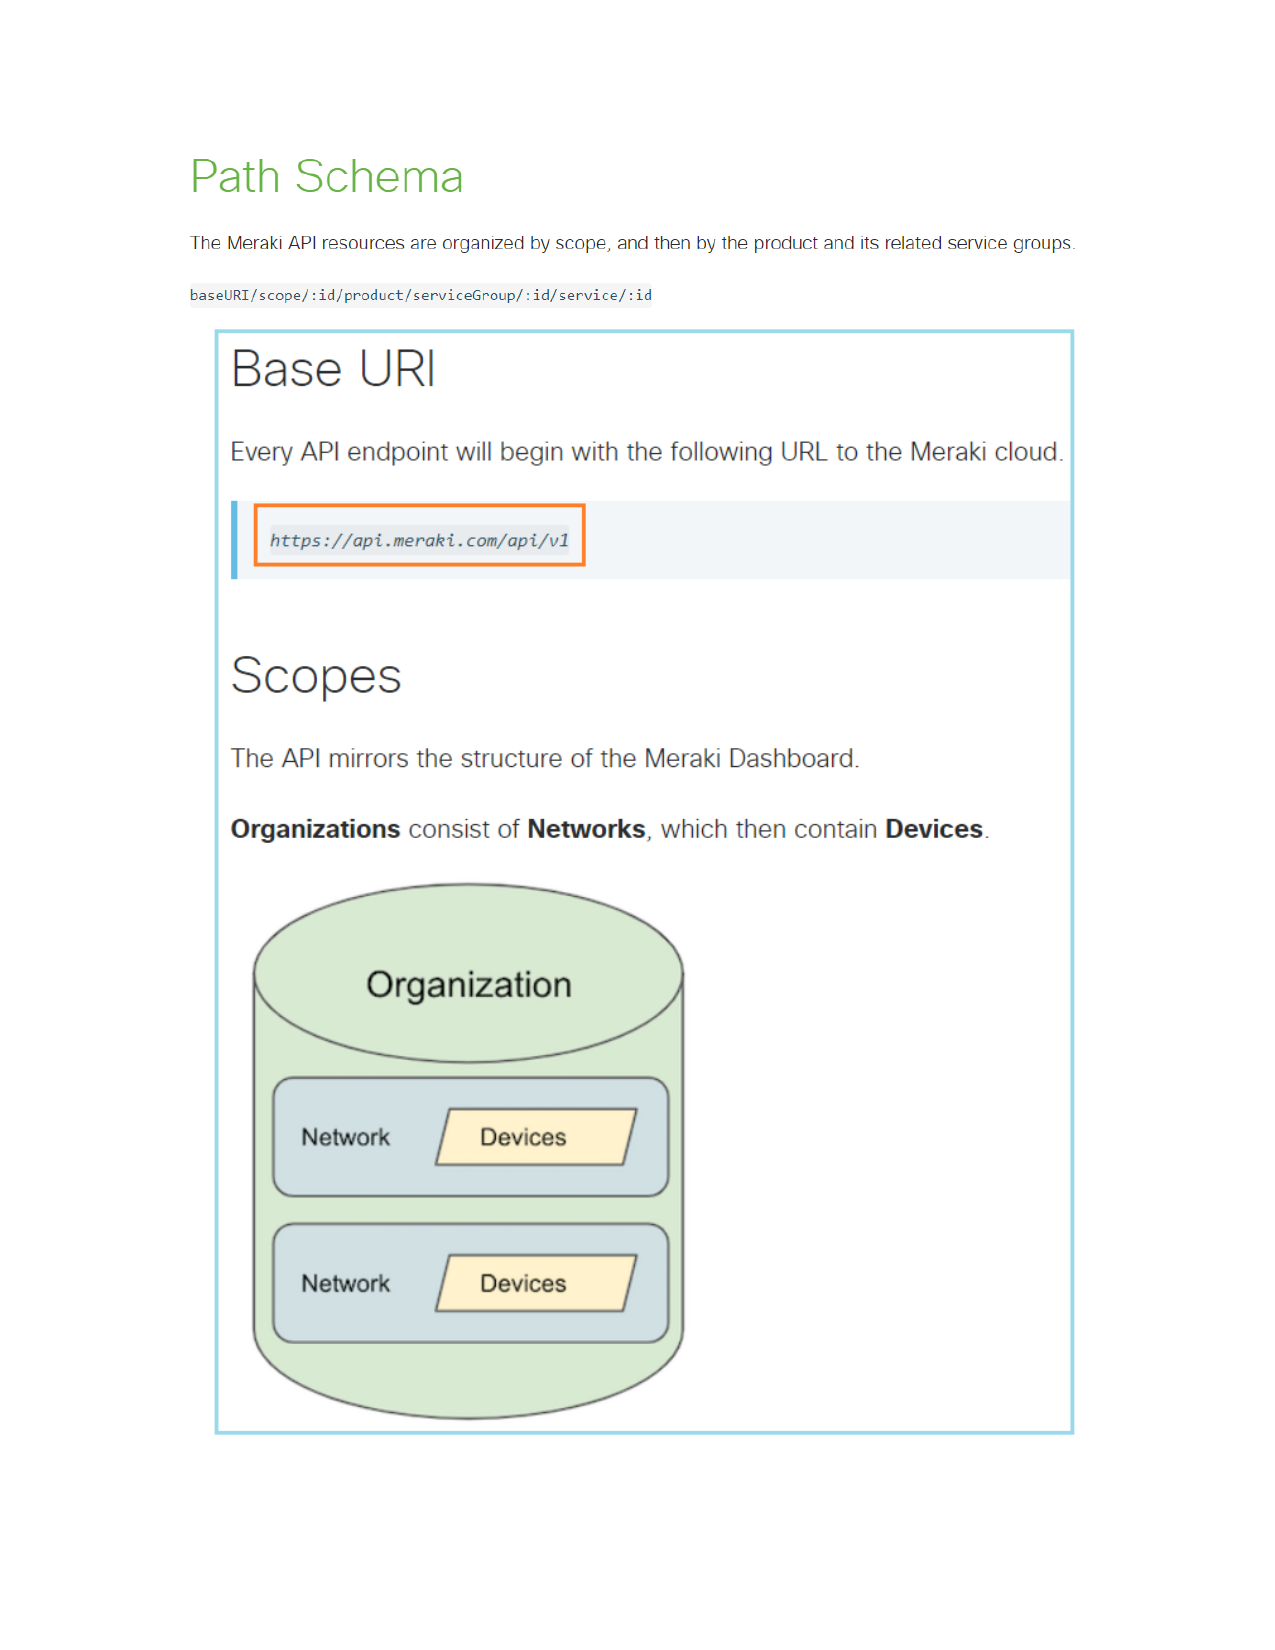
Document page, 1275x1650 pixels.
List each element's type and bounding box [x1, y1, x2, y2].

picture [187, 150, 1088, 311]
picture [187, 313, 1087, 1450]
